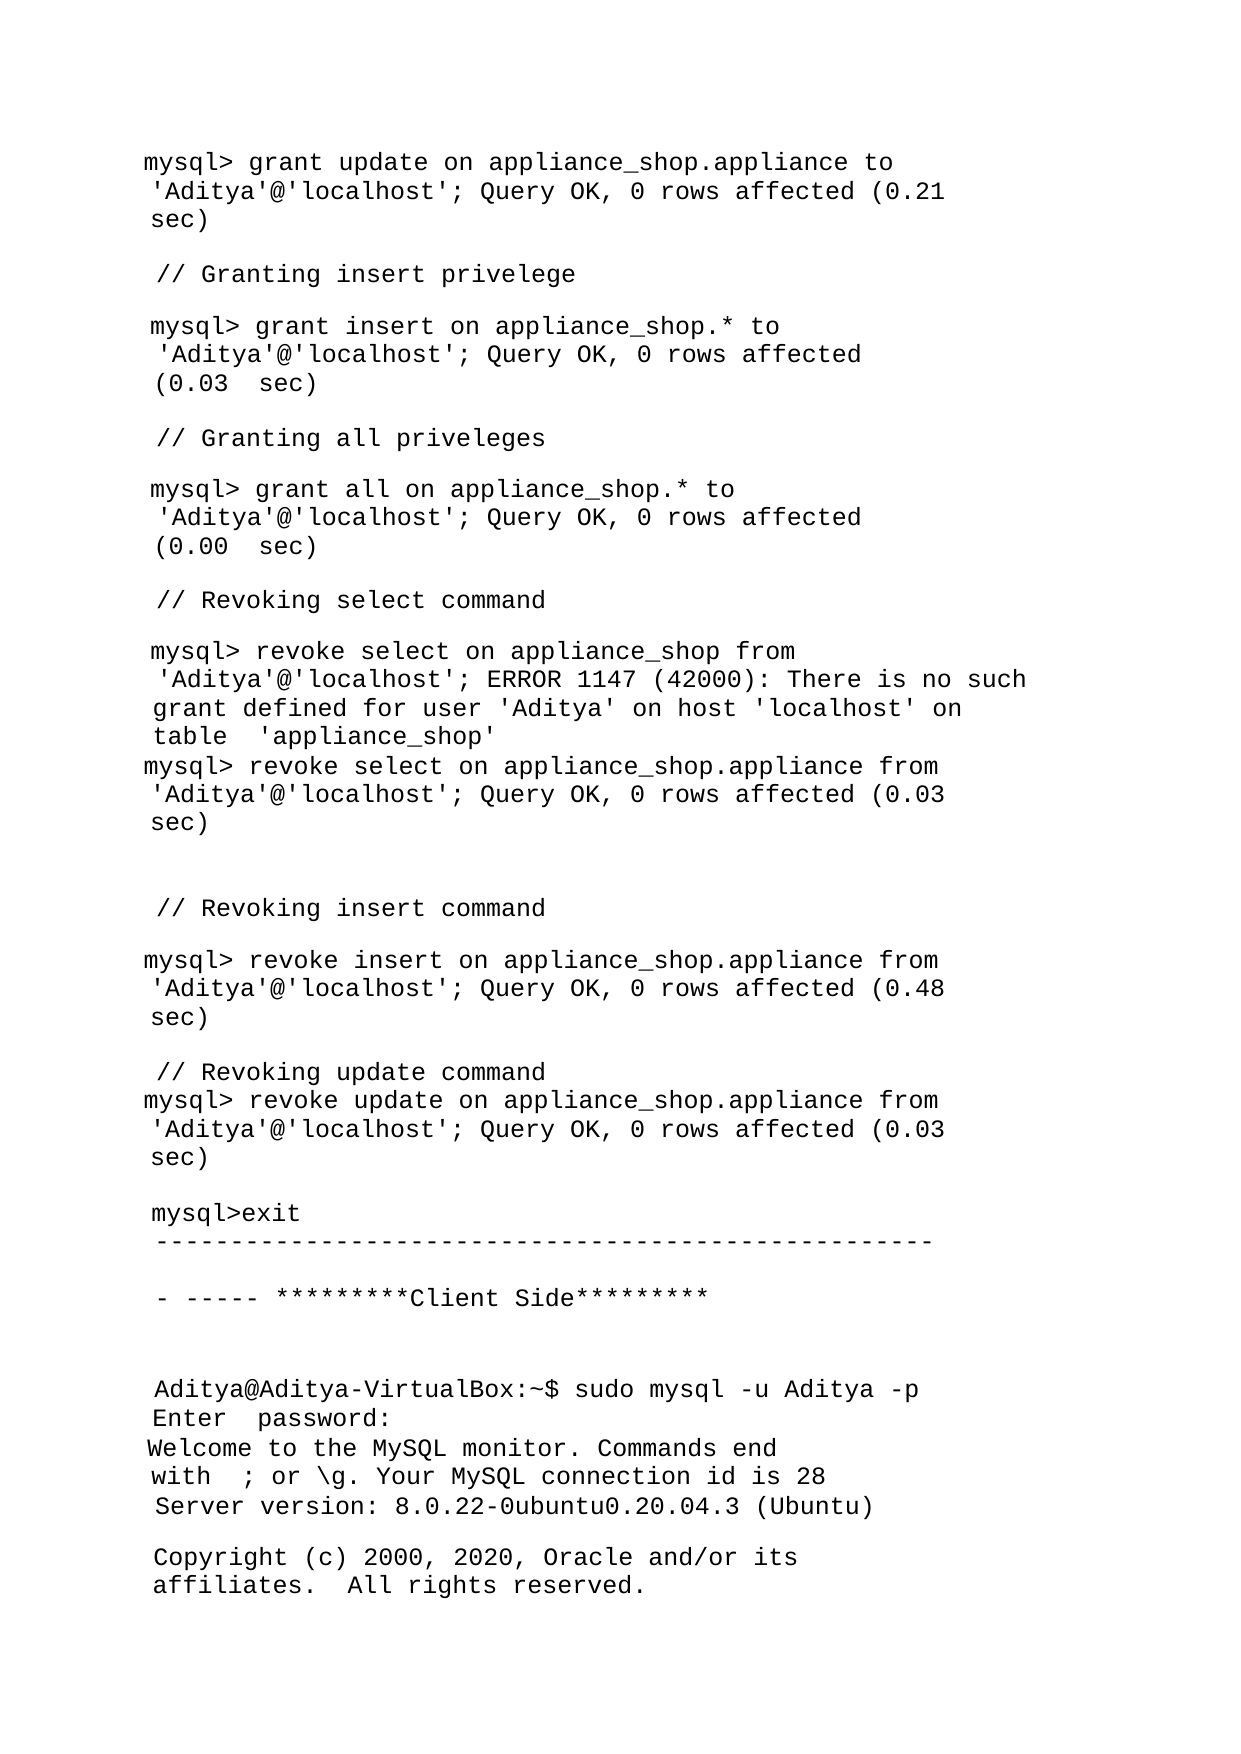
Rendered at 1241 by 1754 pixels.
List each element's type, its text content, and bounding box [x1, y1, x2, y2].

text 'Aditya'@'localhost'; Query OK, 0 rows affected (0.00 sec) [153, 505, 924, 562]
text // Revoking insert command [156, 896, 1090, 924]
text Copyright (c) 2000, 2020, Oracle and/or its affiliates. All rights reserved. [152, 1544, 984, 1601]
text // Granting all priveleges [156, 426, 1090, 454]
text mysql> revoke select on appliance_shop.appliance from 'Aditya'@'localhost'; Query OK, 0 rows affected (0.03 sec) [143, 753, 999, 838]
text // Revoking select command [156, 588, 1090, 616]
text 'Aditya'@'localhost'; ERROR 1147 (42000): There is no such grant defined for user 'Aditya' on host 'localhost' on table 'appliance_shop' [152, 667, 1044, 752]
text mysql> grant all on appliance_shop.* to [150, 477, 1090, 505]
text Server version: 8.0.22-0ubuntu0.20.04.3 (Ubuntu) [155, 1493, 1090, 1522]
text mysql> grant insert on appliance_shop.* to [150, 314, 1090, 342]
text mysql> grant update on appliance_shop.appliance to 'Aditya'@'localhost'; Query OK, 0 rows affected (0.21 sec) [143, 150, 984, 235]
text // Granting insert privelege [156, 262, 1090, 290]
text 'Aditya'@'localhost'; Query OK, 0 rows affected (0.03 sec) [153, 342, 939, 399]
text mysql> revoke select on appliance_shop from [150, 639, 1090, 667]
text mysql> revoke update on appliance_shop.appliance from 'Aditya'@'localhost'; Query OK, 0 rows affected (0.03 sec) [143, 1088, 999, 1173]
text // Revoking update command [156, 1060, 1090, 1088]
text mysql>exit [151, 1200, 1090, 1228]
text Aditya@Aditya-VirtualBox:~$ sudo mysql -u Aditya -p Enter password: [152, 1377, 941, 1434]
text Welcome to the MySQL monitor. Commands end with ; or \g. Your MySQL connection id is 28 [147, 1435, 864, 1492]
text mysql> revoke insert on appliance_shop.appliance from 'Aditya'@'localhost'; Query OK, 0 rows affected (0.48 sec) [143, 948, 984, 1033]
text ----------------------------------------------------- ----- *********Client Side********* [154, 1228, 940, 1313]
